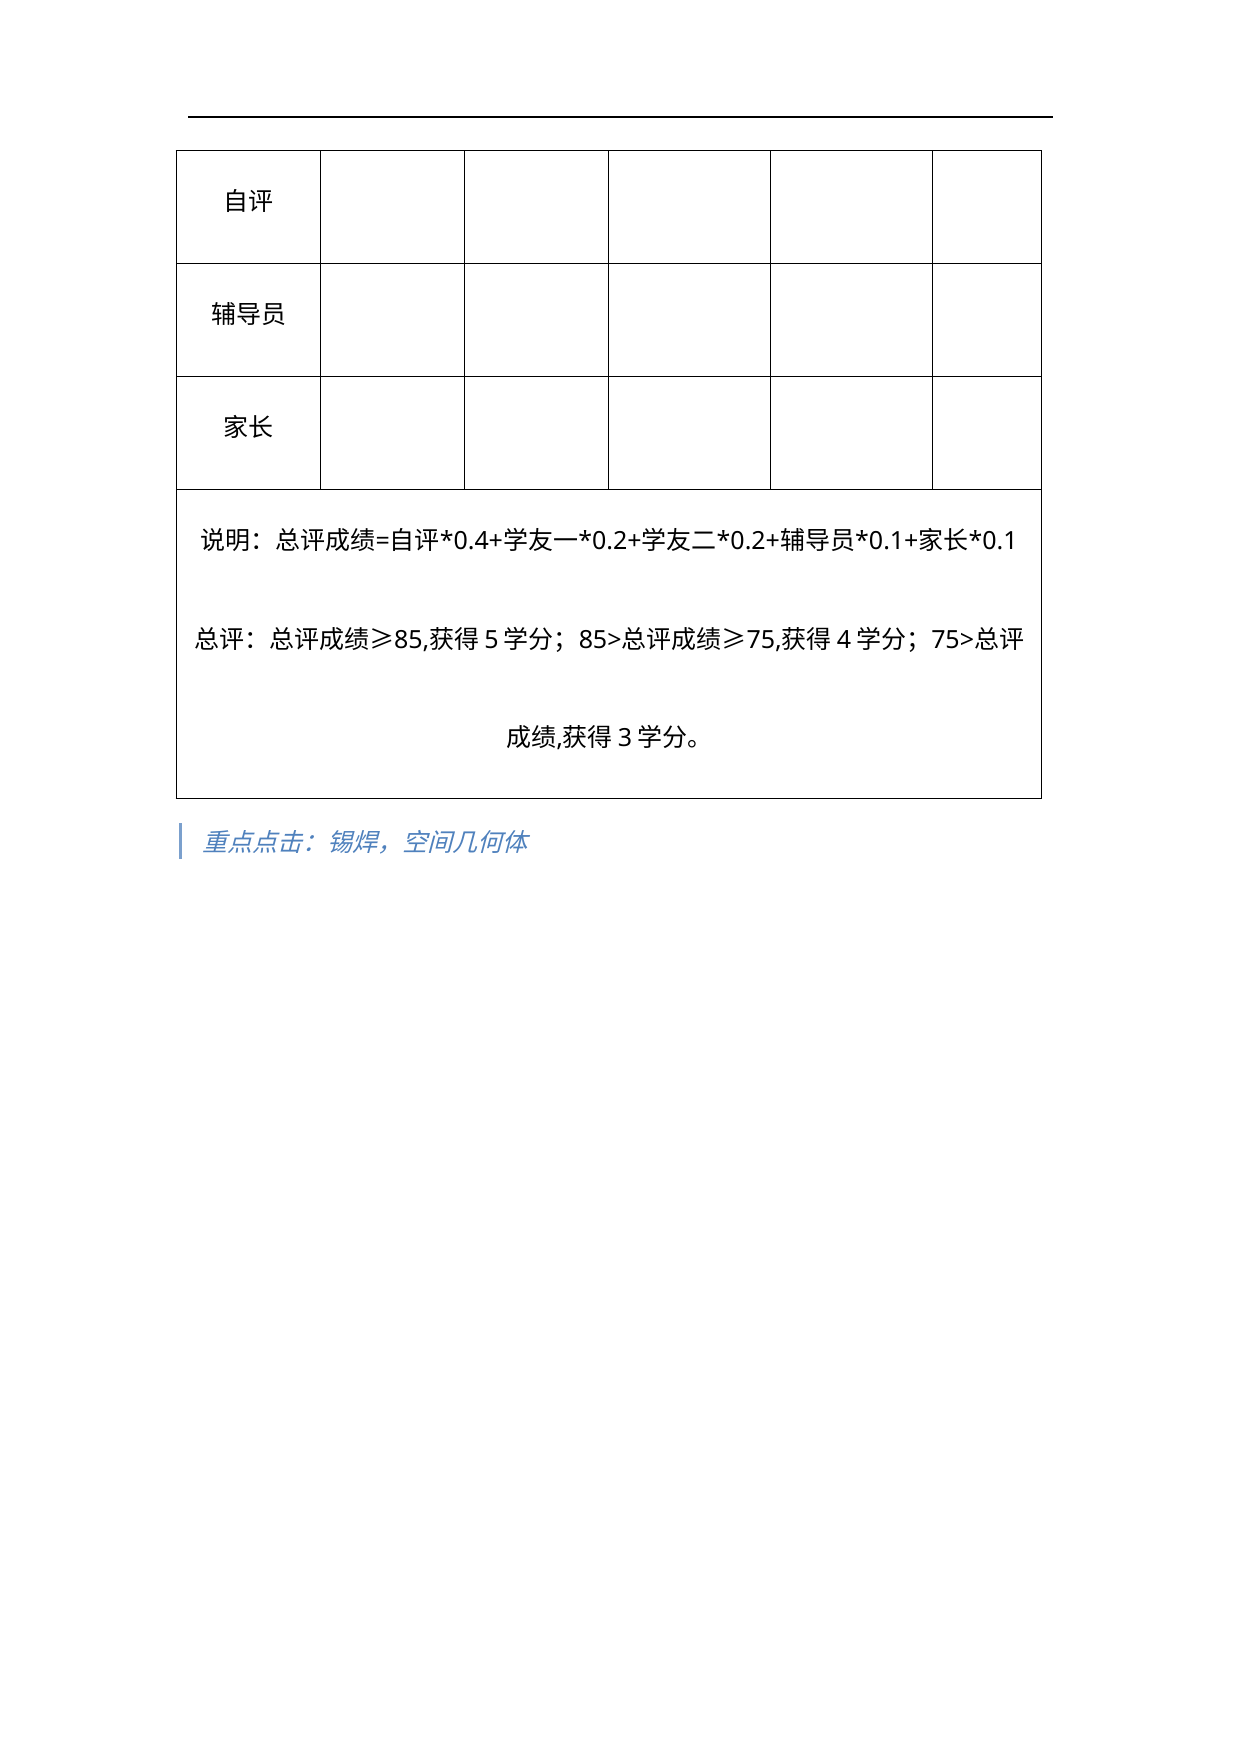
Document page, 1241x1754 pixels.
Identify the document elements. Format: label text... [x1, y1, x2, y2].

table_cell [465, 264, 608, 376]
table_cell [465, 377, 608, 488]
table_cell [771, 151, 932, 263]
table_cell [609, 151, 770, 263]
table_cell [321, 151, 464, 263]
table_cell 家长 [177, 377, 320, 488]
table_cell 辅导员 [177, 264, 320, 376]
table_cell [771, 264, 932, 376]
table_cell [771, 377, 932, 488]
table_cell [321, 377, 464, 488]
table_cell [609, 377, 770, 488]
table_cell [321, 264, 464, 376]
table_cell [465, 151, 608, 263]
table_cell 自评 [177, 151, 320, 263]
table_cell [933, 151, 1041, 263]
table_cell [609, 264, 770, 376]
table_cell 说明：总评成绩=自评*0.4+学友一*0.2+学友二*0.2+辅导员*0.1+家长*0.1 总评：总评成绩≥85,获得5学分；85>总评成绩≥75,获得4学分；75>总评成绩,获得3学分。 [177, 490, 1041, 798]
table_cell [933, 377, 1041, 488]
table_cell [933, 264, 1041, 376]
